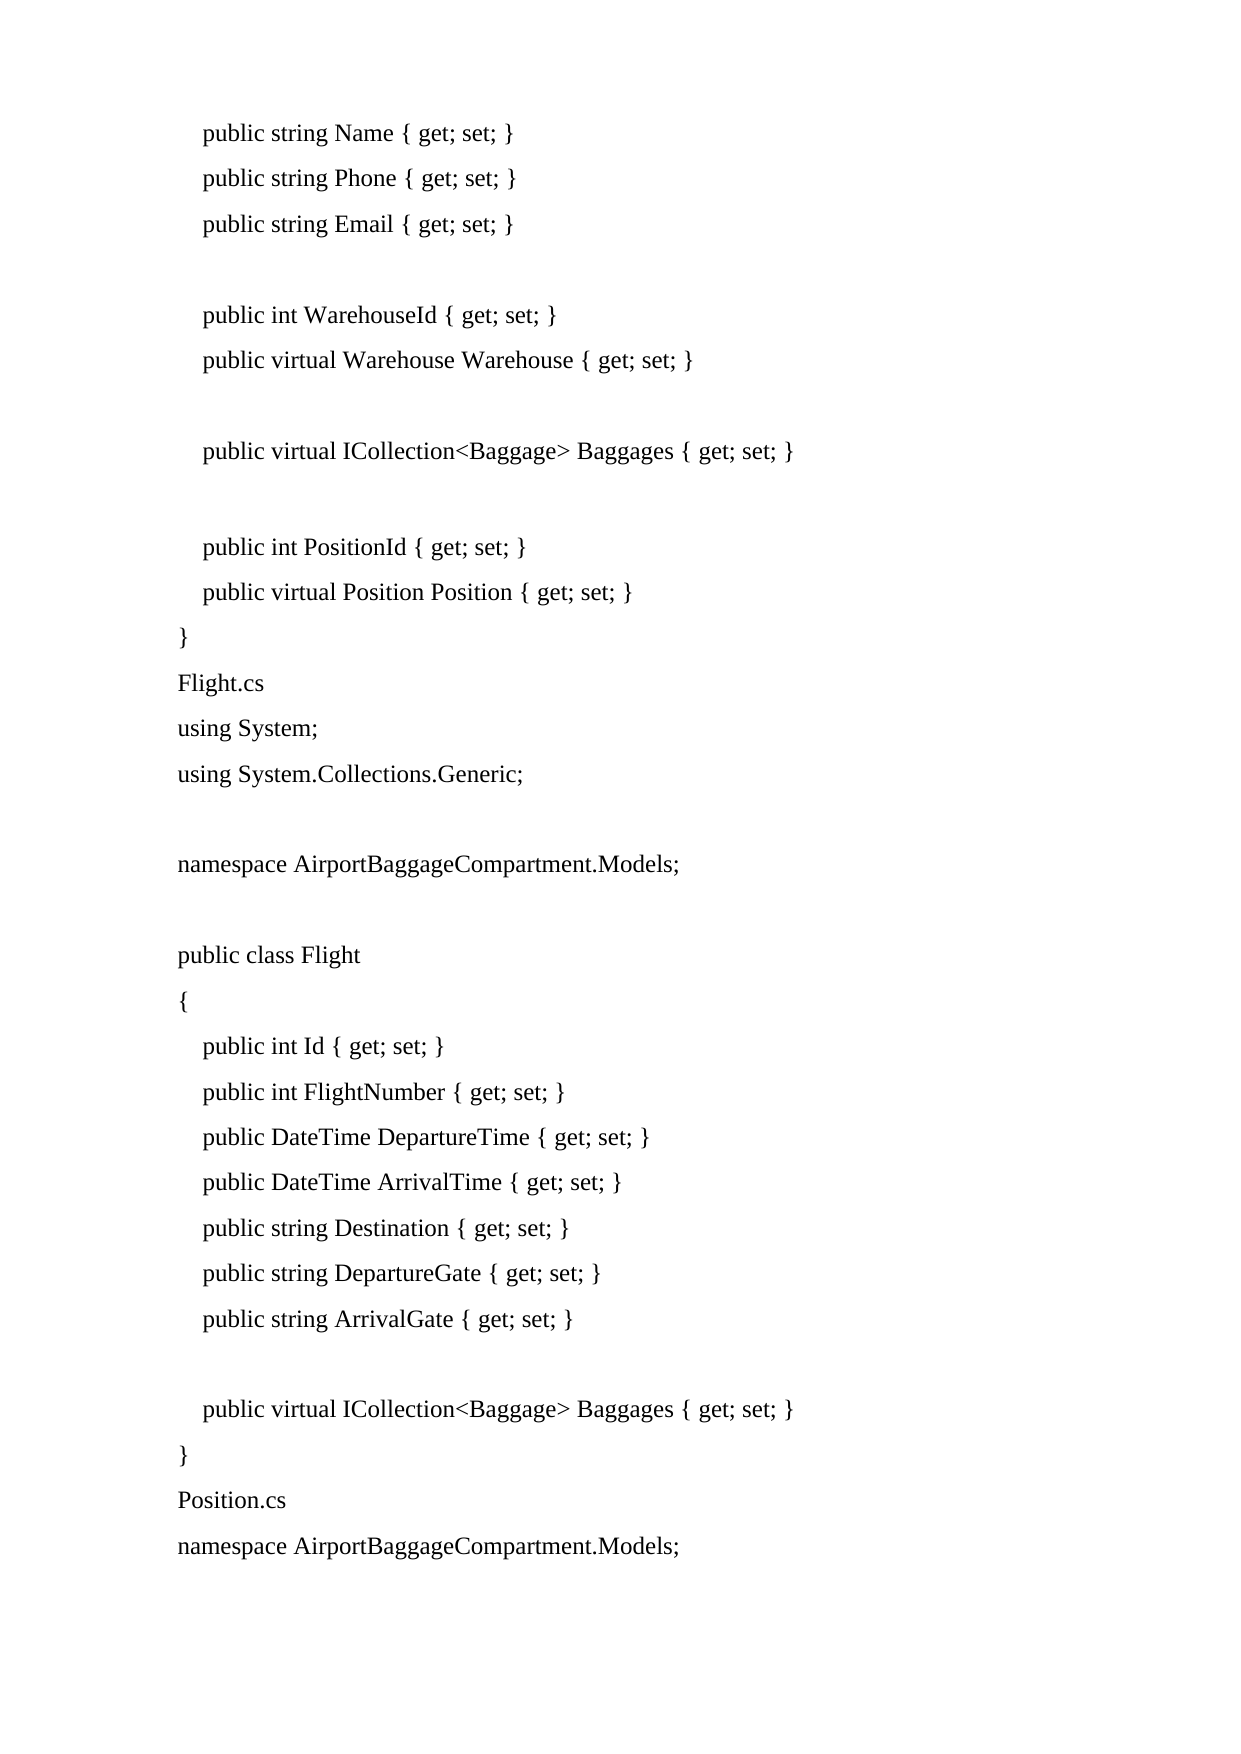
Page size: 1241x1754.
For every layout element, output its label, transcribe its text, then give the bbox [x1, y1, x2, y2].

text public virtual Position Position { get; set; } [177, 577, 1152, 606]
text public int Id { get; set; } [177, 1031, 1152, 1060]
text public string Email { get; set; } [177, 209, 1152, 238]
text } [177, 622, 1152, 651]
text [177, 1531, 1152, 1559]
text public DateTime DepartureTime { get; set; } [177, 1122, 1152, 1151]
text public string Name { get; set; } [177, 118, 1152, 147]
text public virtual ICollection<Baggage> Baggages { get; set; } [177, 436, 1152, 465]
text public int WarehouseId { get; set; } [177, 300, 1152, 328]
text public string Phone { get; set; } [177, 163, 1152, 192]
text namespace AirportBaggageCompartment.Models; [177, 849, 1152, 878]
text public int PositionId { get; set; } [177, 532, 1152, 560]
text public string Destination { get; set; } [177, 1213, 1152, 1242]
text Position.cs [177, 1485, 1152, 1514]
text { [177, 986, 1152, 1014]
text public string DepartureGate { get; set; } [177, 1258, 1152, 1287]
text public string ArrivalGate { get; set; } [177, 1304, 1152, 1332]
text using System; [177, 713, 1152, 742]
text public class Flight [177, 940, 1152, 969]
text public virtual ICollection<Baggage> Baggages { get; set; } [177, 1394, 1152, 1423]
text Flight.cs [177, 668, 1152, 697]
text public int FlightNumber { get; set; } [177, 1077, 1152, 1105]
text using System.Collections.Generic; [177, 759, 1152, 787]
text public DateTime ArrivalTime { get; set; } [177, 1167, 1152, 1196]
text public virtual Warehouse Warehouse { get; set; } [177, 345, 1152, 374]
text } [177, 1440, 1152, 1469]
